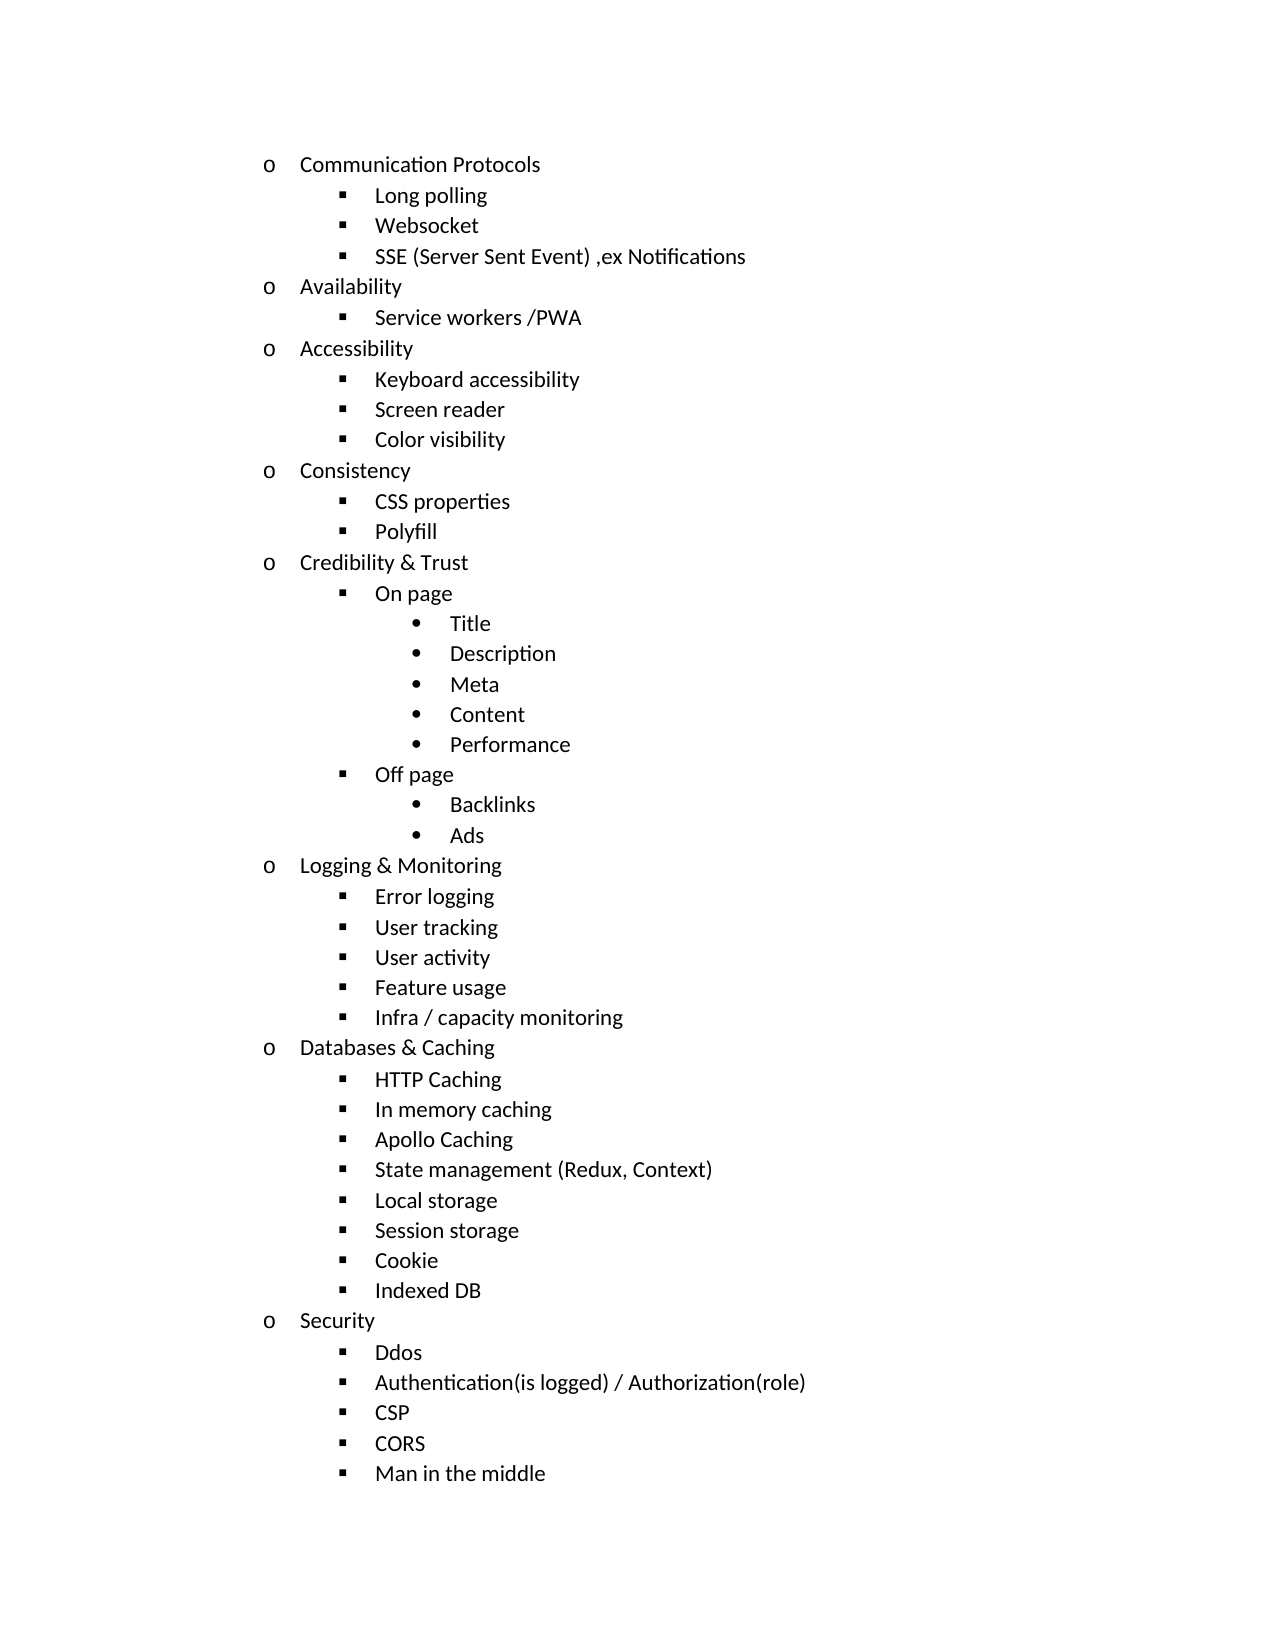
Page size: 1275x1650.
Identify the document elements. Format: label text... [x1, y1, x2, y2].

list Session storage [337, 1216, 1125, 1244]
list CSS properties [337, 487, 1125, 515]
list Content [412, 700, 1125, 728]
list Off page [337, 760, 1125, 788]
list On page [337, 579, 1125, 607]
list Screen reader [337, 395, 1125, 423]
list Polyfill [337, 517, 1125, 546]
list Man in the middle [337, 1459, 1125, 1487]
list Local storage [337, 1186, 1125, 1214]
list Authentication(is logged) / Authorization(role) [337, 1368, 1125, 1396]
list CORS [337, 1429, 1125, 1457]
list User activity [337, 943, 1125, 971]
list Ads [412, 821, 1125, 849]
list Accessibility [262, 334, 1125, 363]
list SSE (Server Sent Event) ,ex Notifications [337, 242, 1125, 270]
list Infra / capacity monitoring [337, 1003, 1125, 1031]
list In memory caching [337, 1095, 1125, 1123]
list Cookie [337, 1246, 1125, 1274]
list Color visibility [337, 426, 1125, 454]
list Apollo Caching [337, 1125, 1125, 1153]
list Performance [412, 730, 1125, 758]
list Keyboard accessibility [337, 365, 1125, 393]
list Websocket [337, 212, 1125, 240]
list Communication Protocols [262, 150, 1125, 179]
list Logging & Monitoring [262, 851, 1125, 880]
list State management (Redux, Context) [337, 1156, 1125, 1184]
list Meta [412, 670, 1125, 698]
list Security [262, 1307, 1125, 1336]
list Credibility & Trust [262, 548, 1125, 577]
list Long polling [337, 181, 1125, 209]
list Consistency [262, 456, 1125, 485]
list User tracking [337, 913, 1125, 941]
list CSP [337, 1398, 1125, 1427]
list Databases & Caching [262, 1033, 1125, 1063]
list Description [412, 639, 1125, 668]
list Indexed DB [337, 1276, 1125, 1304]
list Title [412, 609, 1125, 637]
list Backlinks [412, 791, 1125, 819]
list Availability [262, 272, 1125, 301]
list HTTP Caching [337, 1065, 1125, 1093]
list Error logging [337, 882, 1125, 911]
list Feature usage [337, 973, 1125, 1001]
list Service workers /PWA [337, 303, 1125, 332]
list Ddos [337, 1338, 1125, 1366]
